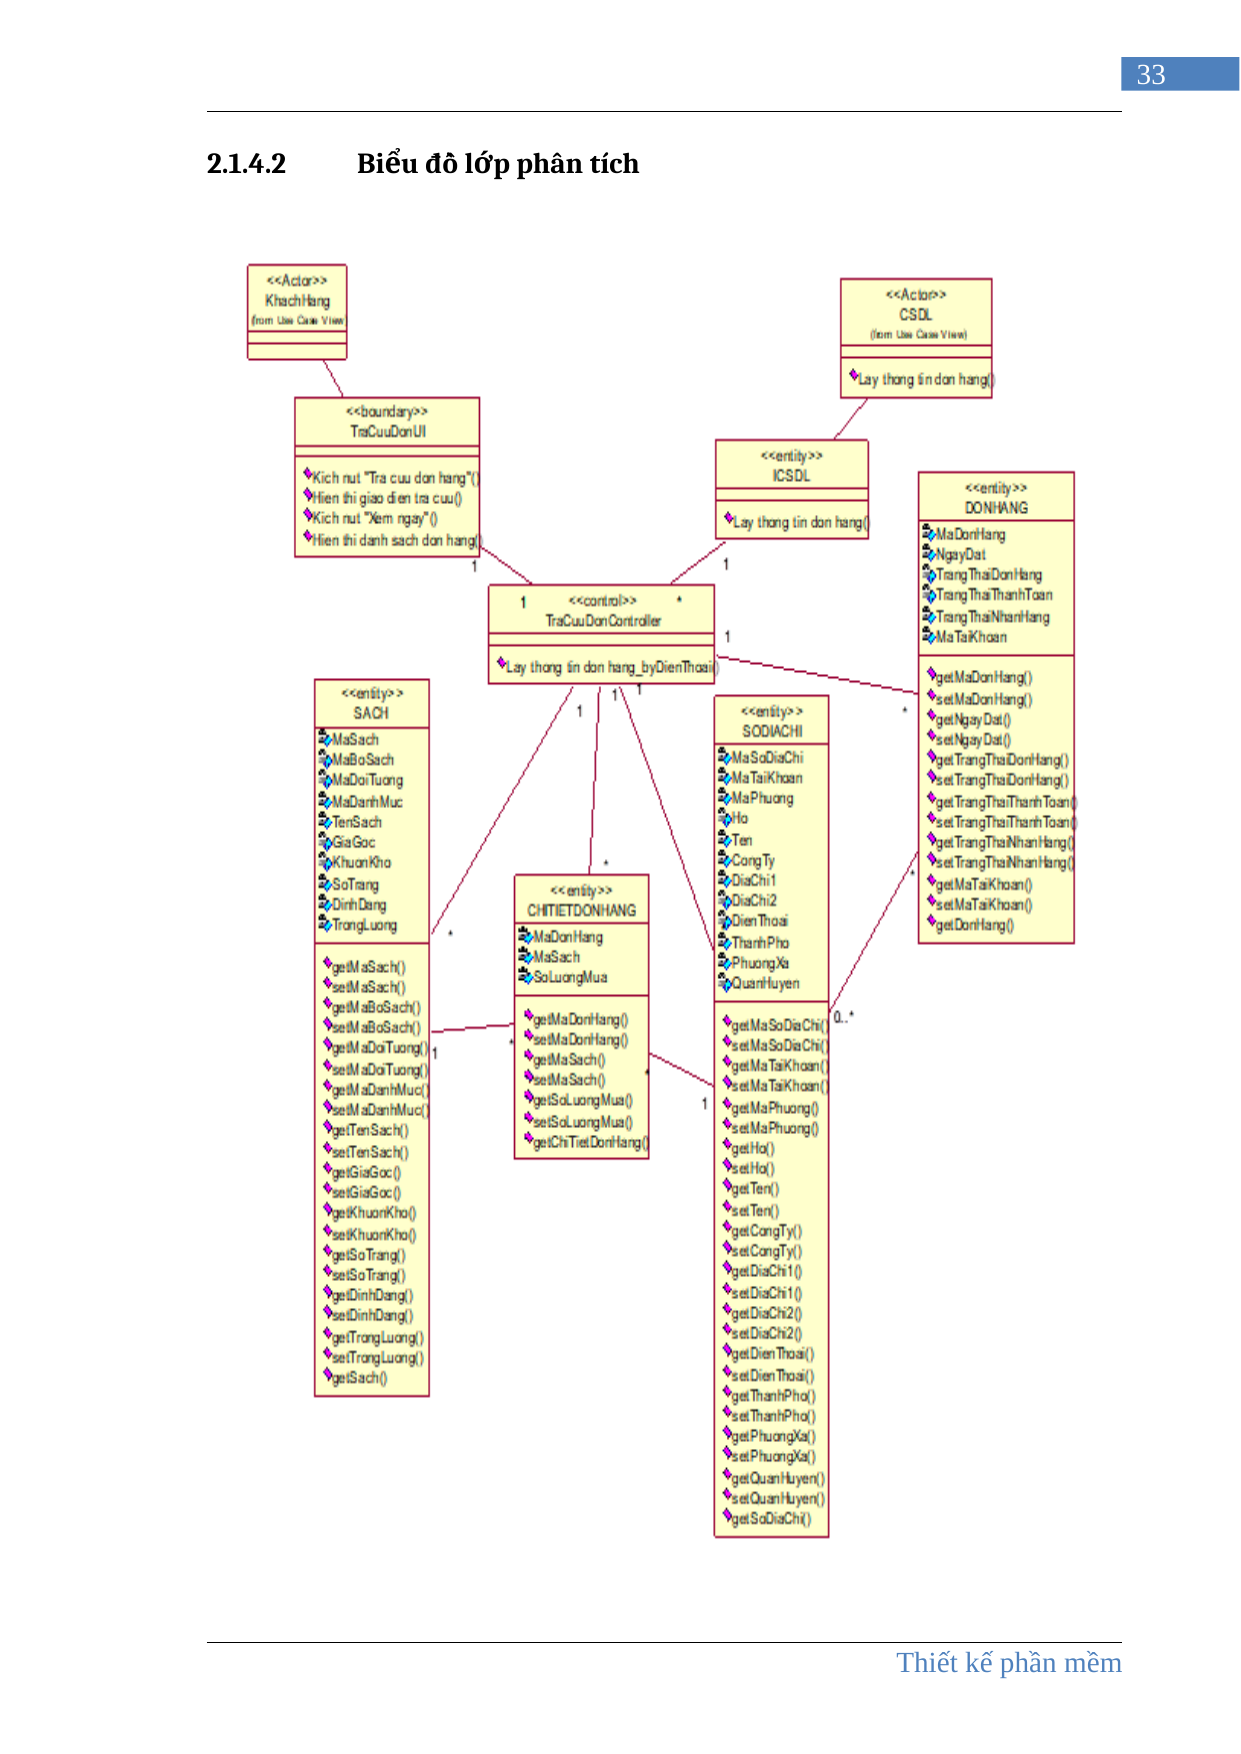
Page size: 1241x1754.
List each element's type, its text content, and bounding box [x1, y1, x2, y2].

subtitle Biểu đồ lớp phân tích [207, 148, 1122, 181]
picture [206, 202, 1123, 1603]
